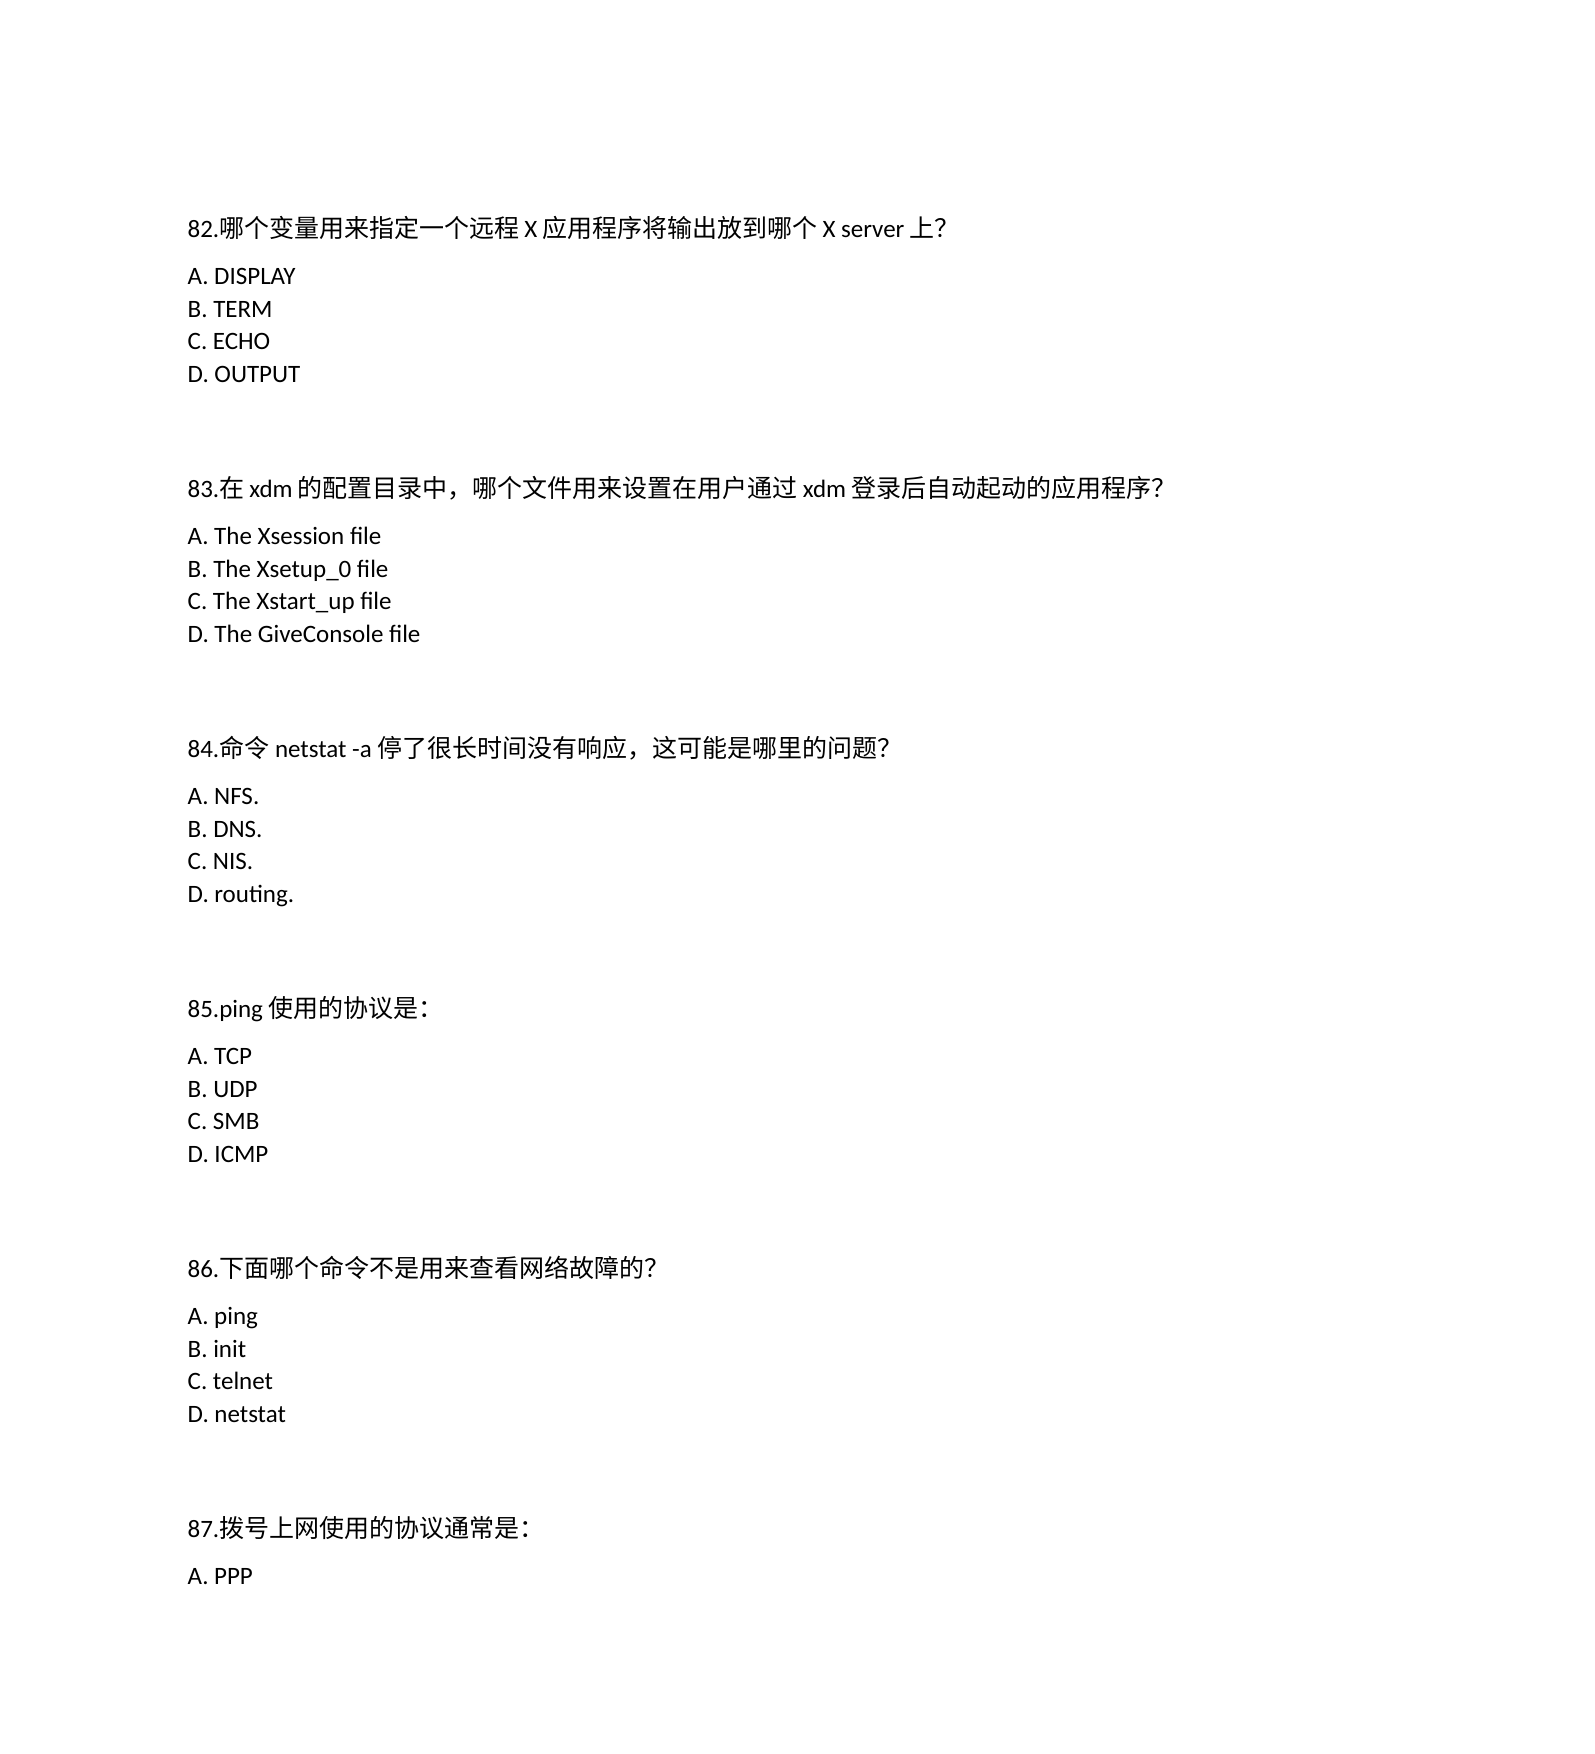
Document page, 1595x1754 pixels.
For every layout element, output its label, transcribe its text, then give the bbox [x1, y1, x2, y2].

text 86.下面哪个命令不是用来查看网络故障的？ [187, 1234, 1407, 1299]
text C. telnet [187, 1364, 1407, 1397]
text D. routing. [187, 877, 1407, 909]
text B. DNS. [187, 812, 1407, 844]
text C. The Xstart_up file [187, 584, 1407, 617]
text C. NIS. [187, 844, 1407, 877]
text A. TCP [187, 1039, 1407, 1072]
text C. ECHO [187, 324, 1407, 357]
text 84.命令 netstat -a 停了很长时间没有响应，这可能是哪里的问题？ [187, 714, 1407, 779]
text A. DISPLAY [187, 259, 1407, 292]
text A. The Xsession file [187, 519, 1407, 552]
text D. OUTPUT [187, 357, 1407, 389]
text C. SMB [187, 1104, 1407, 1137]
text D. The GiveConsole file [187, 617, 1407, 649]
text B. init [187, 1332, 1407, 1364]
text B. The Xsetup_0 file [187, 552, 1407, 584]
text A. NFS. [187, 779, 1407, 812]
text 82.哪个变量用来指定一个远程X应用程序将输出放到哪个X server上？ [187, 194, 1407, 259]
text B. UDP [187, 1072, 1407, 1104]
text 85.ping使用的协议是： [187, 974, 1407, 1039]
text D. netstat [187, 1397, 1407, 1429]
text B. TERM [187, 292, 1407, 324]
text 87.拨号上网使用的协议通常是： [187, 1494, 1407, 1559]
text 83.在xdm的配置目录中，哪个文件用来设置在用户通过xdm登录后自动起动的应用程序？ [187, 454, 1407, 519]
text A. PPP [187, 1559, 1407, 1592]
text D. ICMP [187, 1137, 1407, 1169]
text A. ping [187, 1299, 1407, 1332]
